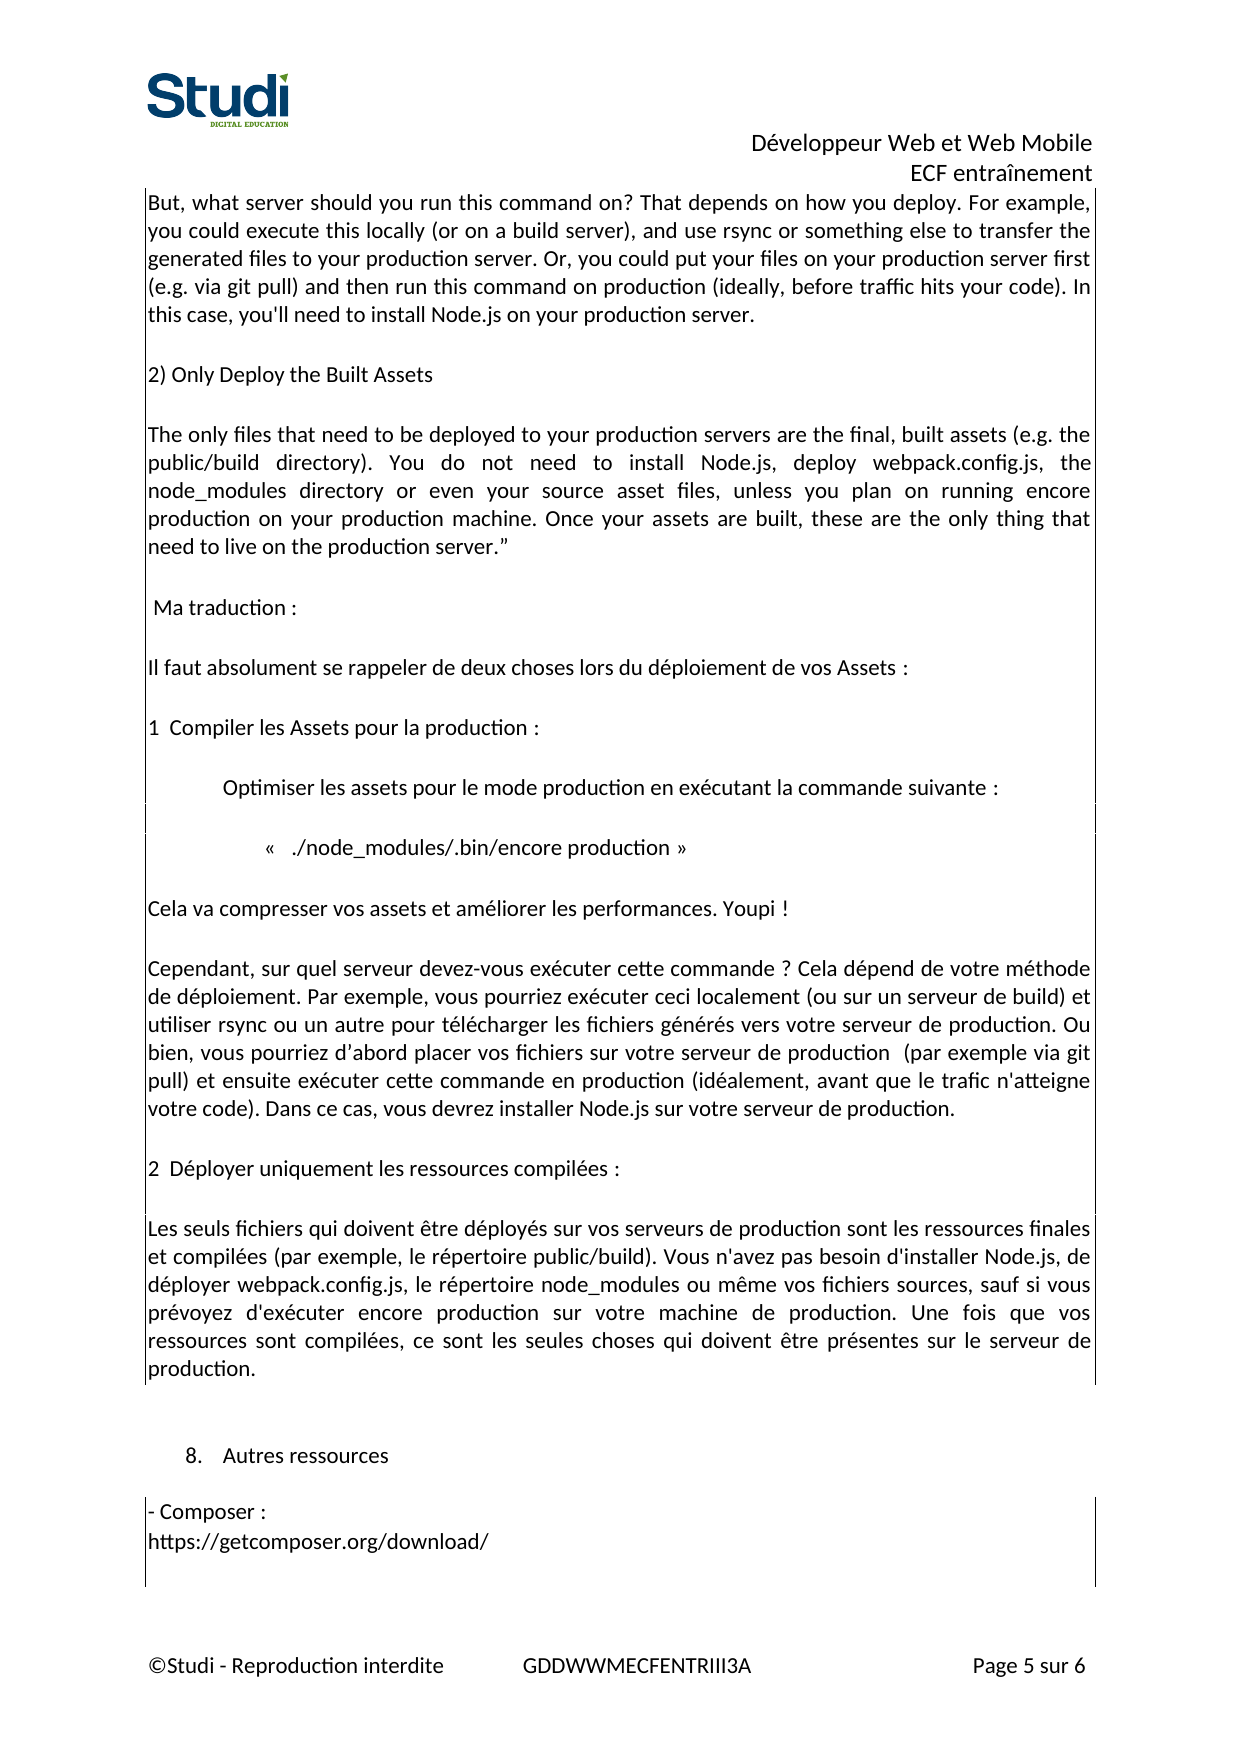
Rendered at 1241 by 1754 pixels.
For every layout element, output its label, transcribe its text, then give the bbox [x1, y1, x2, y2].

text 2 Déployer uniquement les ressources compilées : [146, 1154, 1095, 1184]
text 2) Only Deploy the Built Assets [146, 360, 1095, 390]
picture [147, 73, 289, 127]
list Autres ressources [185, 1441, 1093, 1469]
text Optimiser les assets pour le mode production en exécutant la commande suivante : [146, 773, 1095, 803]
text « ./node_modules/.bin/encore production » [146, 833, 1095, 864]
text - Composer : [146, 1497, 1095, 1527]
text https://getcomposer.org/download/ [146, 1527, 1095, 1557]
text Les seuls fichiers qui doivent être déployés sur vos serveurs de production sont les ressources finales et compilées (par exemple, le répertoire public/build). Vous n'avez pas besoin d'installer Node.js, de déployer webpack.config.js, le répertoire node_modules ou même vos fichiers sources, sauf si vous prévoyez d'exécuter encore production sur votre machine de production. Une fois que vos ressources sont compilées, ce sont les seules choses qui doivent être présentes sur le serveur de production. [146, 1214, 1095, 1385]
text Il faut absolument se rappeler de deux choses lors du déploiement de vos Assets : [146, 653, 1095, 683]
text Ma traduction : [146, 593, 1095, 623]
text Cela va compresser vos assets et améliorer les performances. Youpi ! [146, 894, 1095, 924]
text The only files that need to be deployed to your production servers are the final, built assets (e.g. the public/build directory). You do not need to install Node.js, deploy webpack.config.js, the node_modules directory or even your source asset files, unless you plan on running encore production on your production machine. Once your assets are built, these are the only thing that need to live on the production server.” [146, 420, 1095, 563]
text Cependant, sur quel serveur devez-vous exécuter cette commande ? Cela dépend de votre méthode de déploiement. Par exemple, vous pourriez exécuter ceci localement (ou sur un serveur de build) et utiliser rsync ou un autre pour télécharger les fichiers générés vers votre serveur de production. Ou bien, vous pourriez d’abord placer vos fichiers sur votre serveur de production (par exemple via git pull) et ensuite exécuter cette commande en production (idéalement, avant que le trafic n'atteigne votre code). Dans ce cas, vous devrez installer Node.js sur votre serveur de production. [146, 954, 1095, 1124]
text But, what server should you run this command on? That depends on how you deploy. For example, you could execute this locally (or on a build server), and use rsync or something else to transfer the generated files to your production server. Or, you could put your files on your production server first (e.g. via git pull) and then run this command on production (ideally, before traffic hits your code). In this case, you'll need to install Node.js on your production server. [146, 188, 1095, 330]
text 1 Compiler les Assets pour la production : [146, 713, 1095, 743]
